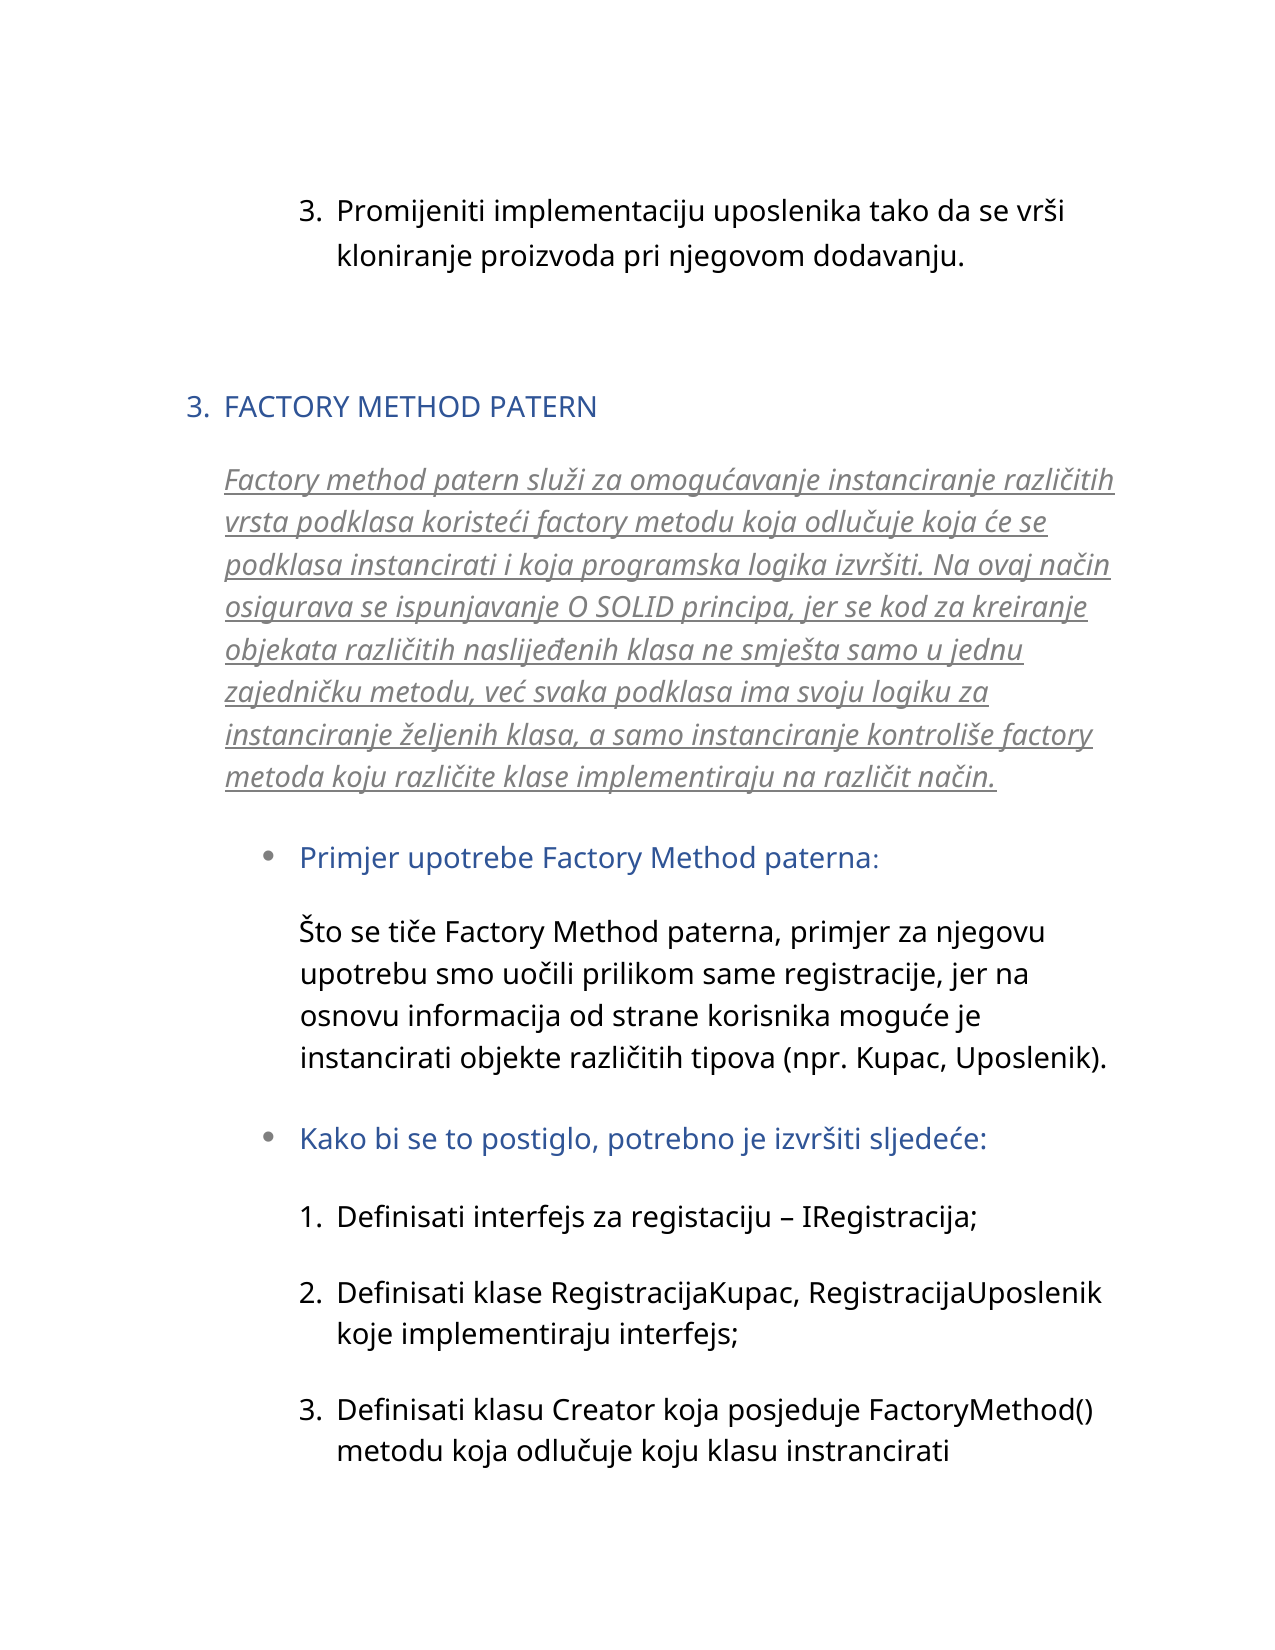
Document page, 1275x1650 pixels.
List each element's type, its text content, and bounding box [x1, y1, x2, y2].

list Primjer upotrebe Factory Method paterna: [262, 834, 1124, 877]
list Definisati klasu Creator koja posjeduje FactoryMethod() metodu koja odlučuje koju klasu instrancirati [298, 1389, 1124, 1470]
list Definisati klase RegistracijaKupac, RegistracijaUposlenik koje implementiraju interfejs; [298, 1272, 1124, 1353]
text Što se tiče Factory Method paterna, primjer za njegovu upotrebu smo uočili prilikom same registracije, jer na osnovu informacija od strane korisnika moguće je instancirati objekte različitih tipova (npr. Kupac, Uposlenik). [298, 911, 1124, 1077]
list Definisati interfejs za registaciju – IRegistracija; [298, 1196, 1124, 1236]
text Factory method patern služi za omogućavanje instanciranje različitih vrsta podklasa koristeći factory metodu koja odlučuje koja će se podklasa instancirati i koja programska logika izvršiti. Na ovaj način osigurava se ispunjavanje O SOLID principa, jer se kod za kreiranje objekata različitih naslijeđenih klasa ne smješta samo u jednu zajedničku metodu, već svaka podklasa ima svoju logiku za instanciranje željenih klasa, a samo instanciranje kontroliše factory metoda koju različite klase implementiraju na različit način. [223, 459, 1124, 796]
list Kako bi se to postiglo, potrebno je izvršiti sljedeće: [262, 1114, 1124, 1158]
list Promijeniti implementaciju uposlenika tako da se vrši kloniranje proizvoda pri njegovom dodavanju. [298, 190, 1124, 277]
list FACTORY METHOD PATERN [186, 386, 1124, 426]
